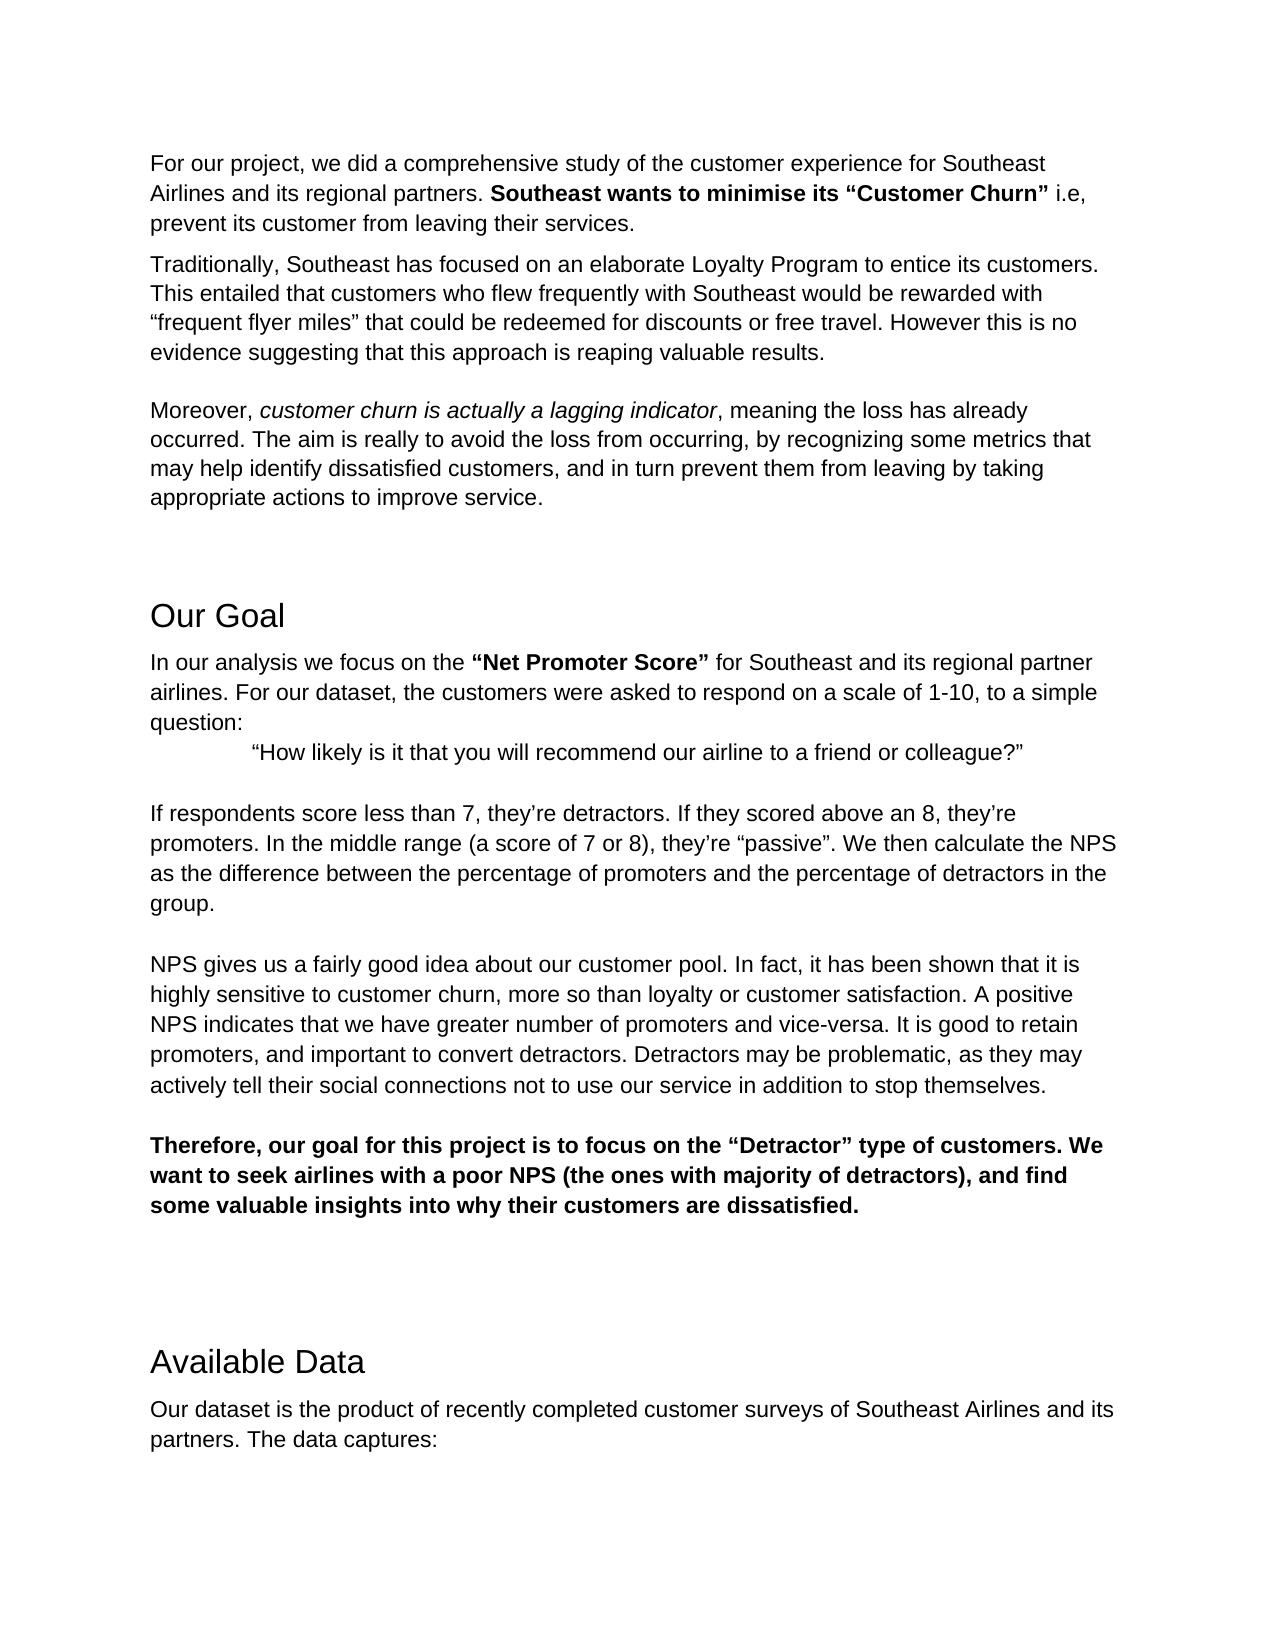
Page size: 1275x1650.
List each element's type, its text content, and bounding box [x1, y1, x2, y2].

text “How likely is it that you will recommend our airline to a friend or colleague?” [150, 739, 1125, 766]
text For our project, we did a comprehensive study of the customer experience for Southeast Airlines and its regional partners. Southeast wants to minimise its “Customer Churn” i.e, prevent its customer from leaving their services. [150, 150, 1125, 237]
subtitle Available Data [150, 1342, 1125, 1380]
subtitle Our Goal [150, 553, 1125, 634]
text In our analysis we focus on the “Net Promoter Score” for Southeast and its regional partner airlines. For our dataset, the customers were asked to respond on a scale of 1-10, to a simple question: [150, 649, 1125, 736]
text Traditionally, Southeast has focused on an elaborate Loyalty Program to entice its customers. This entailed that customers who flew frequently with Southeast would be rewarded with “frequent flyer miles” that could be redeemed for discounts or free travel. However this is no evidence suggesting that this approach is reaping valuable results. Moreover, customer churn is actually a lagging indicator, meaning the loss has already occurred. The aim is really to avoid the loss from occurring, by recognizing some metrics that may help identify dissatisfied customers, and in turn prevent them from leaving by taking appropriate actions to improve service. [150, 251, 1125, 540]
text If respondents score less than 7, they’re detractors. If they scored above an 8, they’re promoters. In the middle range (a score of 7 or 8), they’re “passive”. We then calculate the NPS as the difference between the percentage of promoters and the percentage of detractors in the group. NPS gives us a fairly good idea about our customer pool. In fact, it has been shown that it is highly sensitive to customer churn, more so than loyalty or customer satisfaction. A positive NPS indicates that we have greater number of promoters and vice-versa. It is good to retain promoters, and important to convert detractors. Detractors may be problematic, as they may actively tell their social connections not to use our service in addition to stop themselves. Therefore, our goal for this project is to focus on the “Detractor” type of customers. We want to seek airlines with a poor NPS (the ones with majority of detractors), and find some valuable insights into why their customers are dissatisfied. [150, 800, 1125, 1219]
text Our dataset is the product of recently completed customer surveys of Southeast Airlines and its partners. The data captures: [150, 1396, 1125, 1452]
